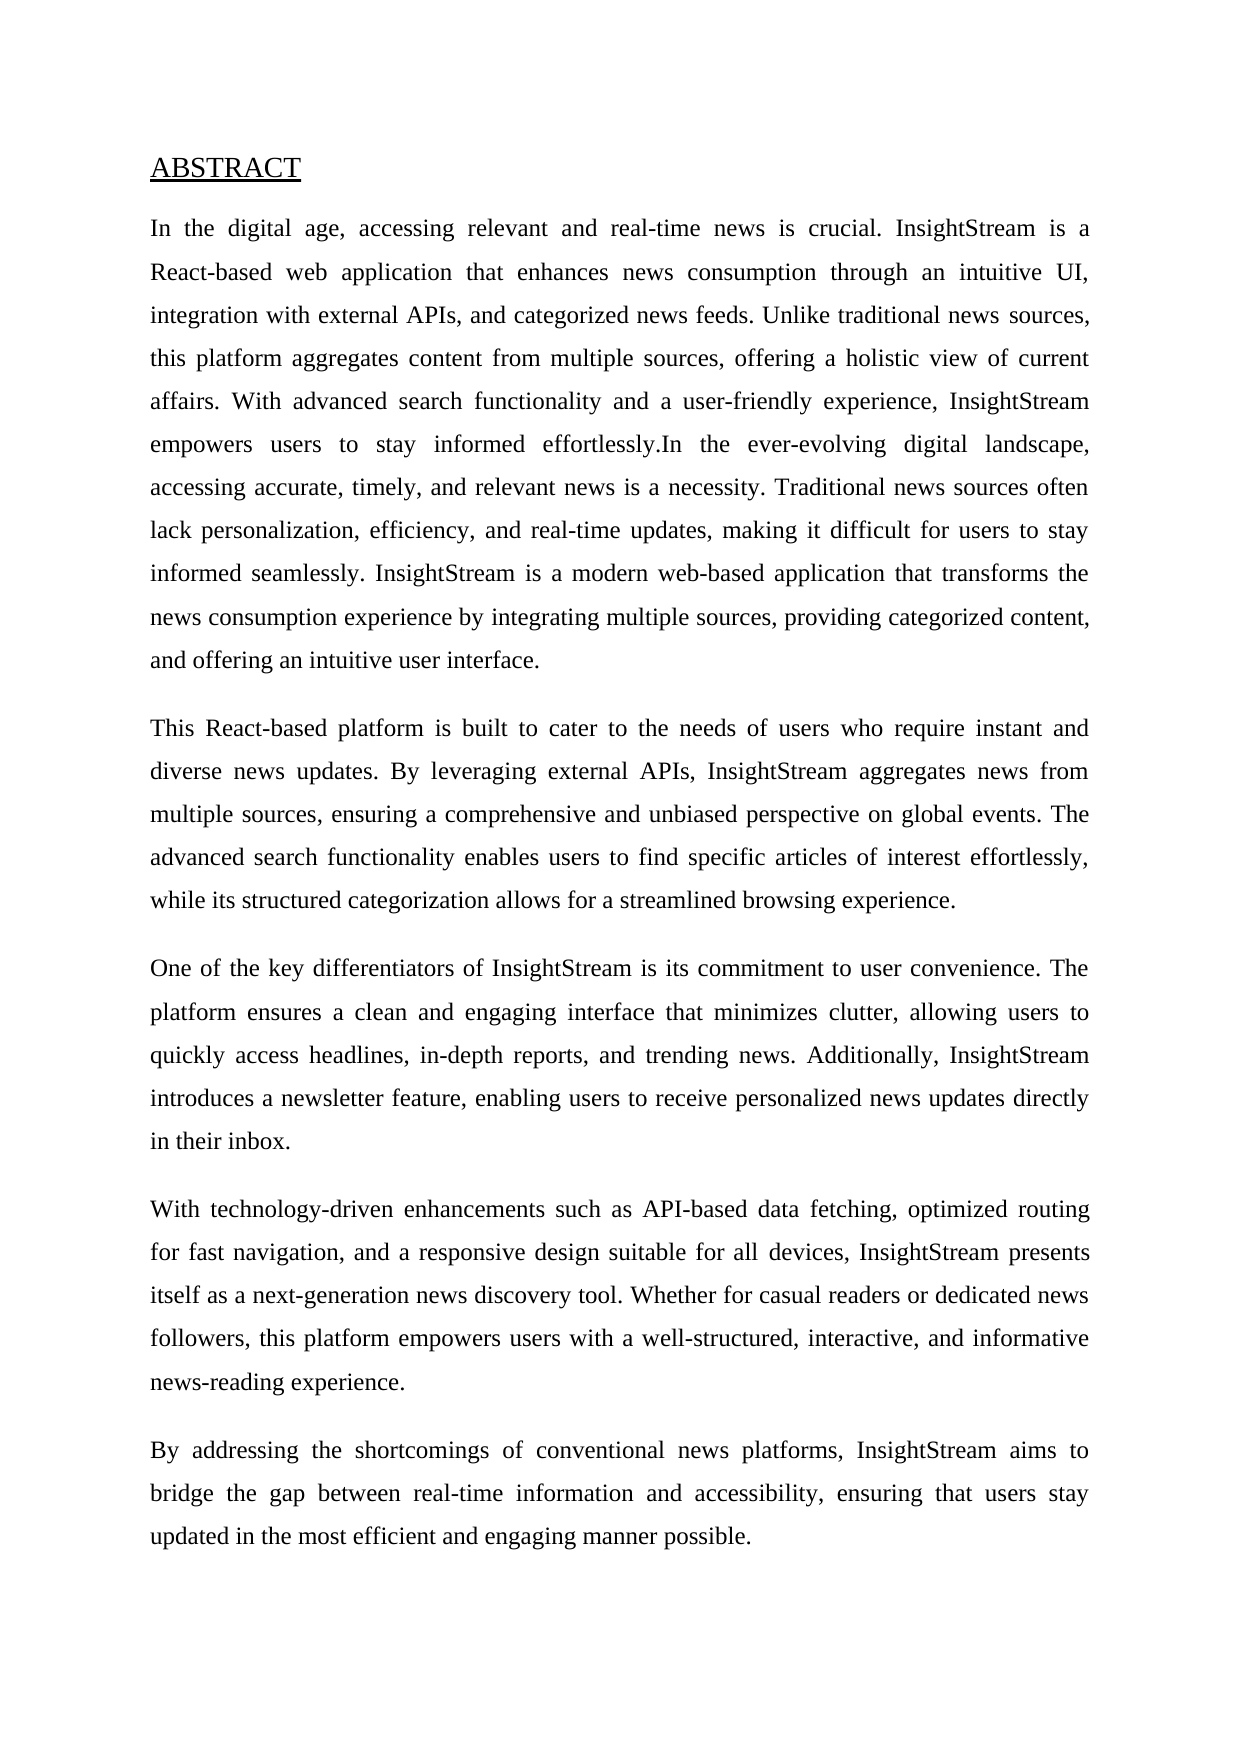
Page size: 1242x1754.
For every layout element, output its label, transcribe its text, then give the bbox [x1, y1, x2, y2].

text In the digital age, accessing relevant and real-time news is crucial. InsightStream is a React-based web application that enhances news consumption through an intuitive UI, integration with external APIs, and categorized news feeds. Unlike traditional news sources, this platform aggregates content from multiple sources, offering a holistic view of current affairs. With advanced search functionality and a user-friendly experience, InsightStream empowers users to stay informed effortlessly.In the ever-evolving digital landscape, accessing accurate, timely, and relevant news is a necessity. Traditional news sources often lack personalization, efficiency, and real-time updates, making it difficult for users to stay informed seamlessly. InsightStream is a modern web-based application that transforms the news consumption experience by integrating multiple sources, providing categorized content, and offering an intuitive user interface. [150, 213, 1090, 673]
text One of the key differentiators of InsightStream is its commitment to user convenience. The platform ensures a clean and engaging interface that minimizes clutter, allowing users to quickly access headlines, in-depth reports, and trending news. Additionally, InsightStream introduces a newsletter feature, enabling users to receive personalized news updates directly in their inbox. [150, 953, 1090, 1155]
text With technology-driven enhancements such as API-based data fetching, optimized routing for fast navigation, and a responsive design suitable for all devices, InsightStream presents itself as a next-generation news discovery tool. Whether for casual readers or dedicated news followers, this platform empowers users with a well-structured, interactive, and informative news-reading experience. [150, 1194, 1090, 1395]
text This React-based platform is built to cater to the needs of users who require instant and diverse news updates. By leveraging external APIs, InsightStream aggregates news from multiple sources, ensuring a comprehensive and unbiased perspective on global events. The advanced search functionality enables users to find specific articles of interest effortlessly, while its structured categorization allows for a streamlined browsing experience. [150, 713, 1090, 914]
text By addressing the shortcomings of conventional news platforms, InsightStream aims to bridge the gap between real-time information and accessibility, ensuring that users stay updated in the most efficient and engaging manner possible. [150, 1435, 1090, 1550]
subtitle ABSTRACT [150, 150, 1094, 183]
